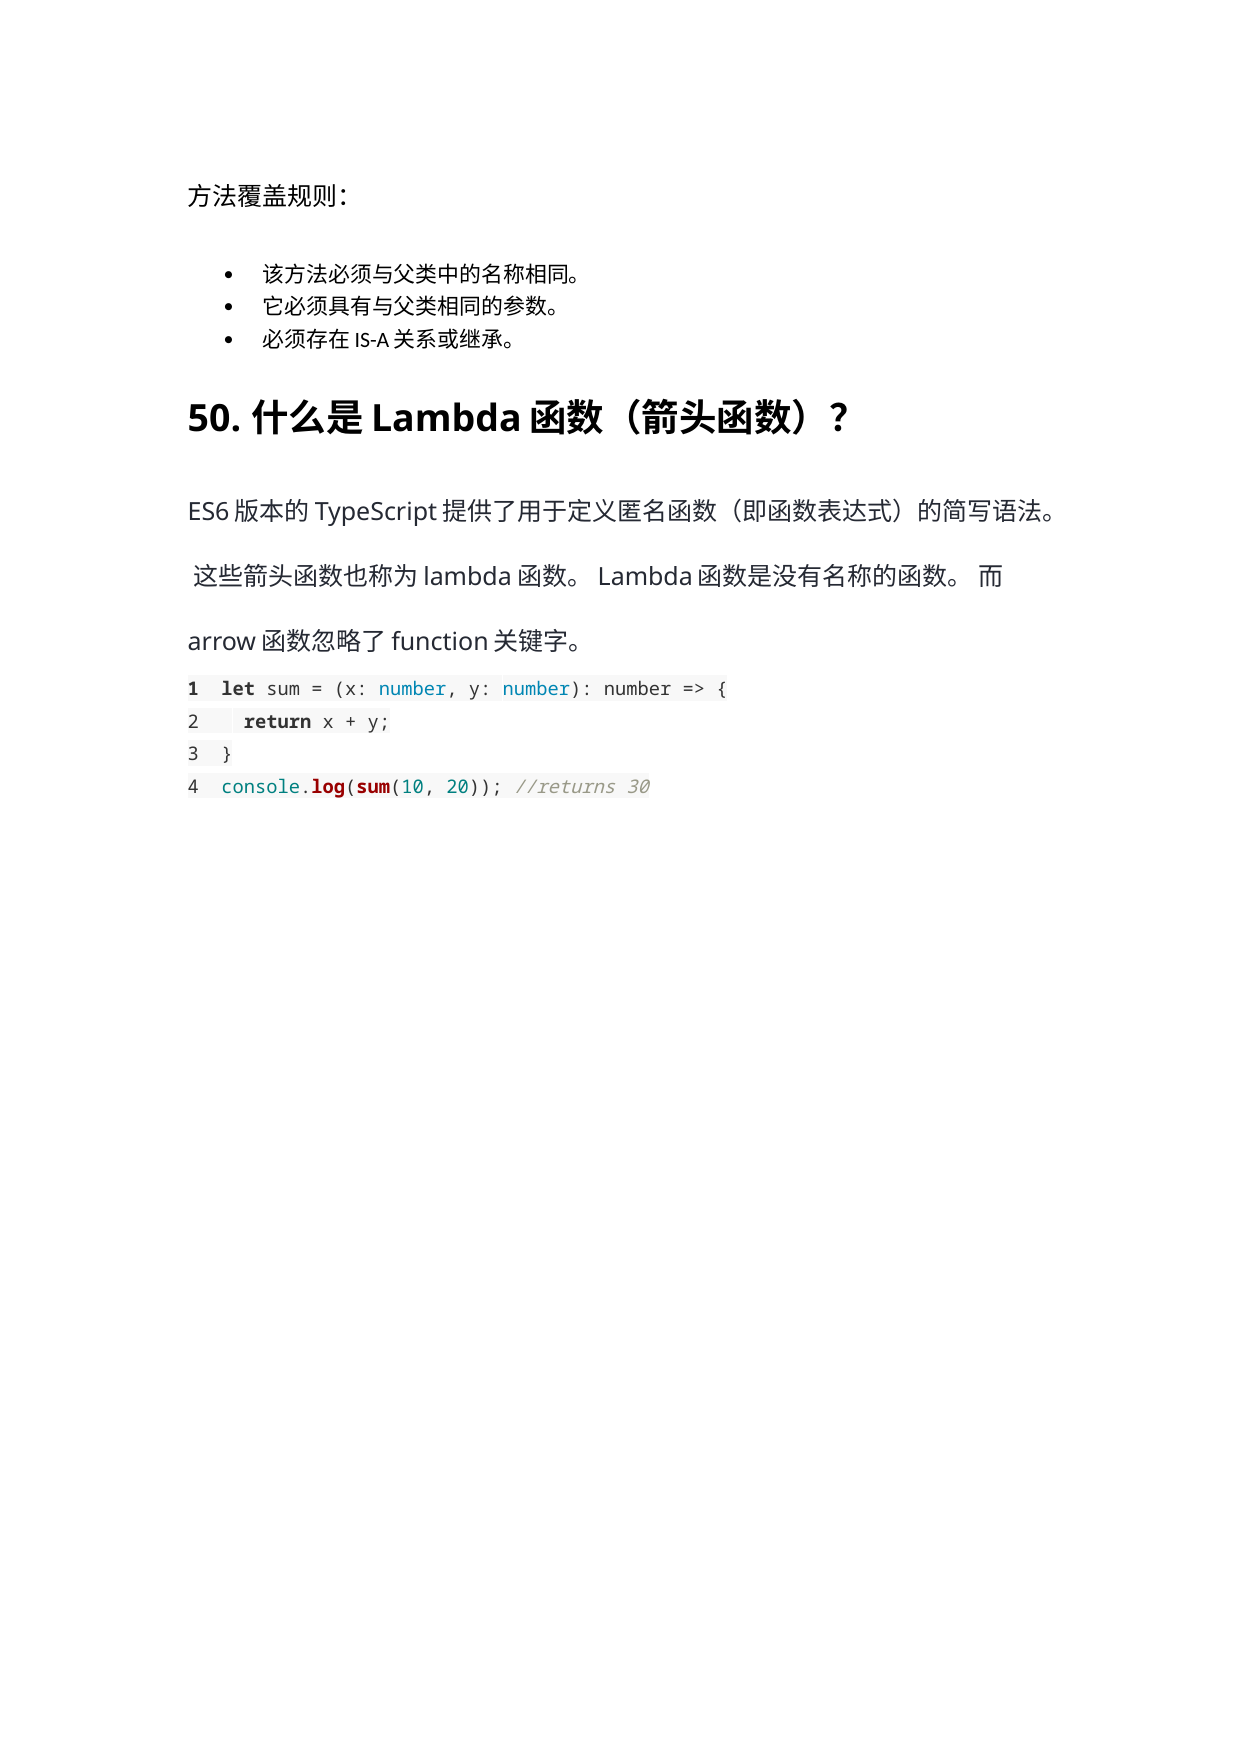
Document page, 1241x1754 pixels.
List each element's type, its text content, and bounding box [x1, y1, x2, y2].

text 1 let sum = (x: number, y: number): number => { [187, 672, 1053, 704]
text ES6版本的TypeScript提供了用于定义匿名函数（即函数表达式）的简写语法。 这些箭头函数也称为lambda函数。 Lambda函数是没有名称的函数。 而arrow函数忽略了function关键字。 [187, 477, 1053, 672]
list 它必须具有与父类相同的参数。 [225, 289, 1053, 321]
text 4 console.log(sum(10, 20)); //returns 30 [187, 769, 1053, 802]
list 必须存在IS-A关系或继承。 [225, 321, 1053, 354]
text 3 } [187, 737, 1053, 769]
list 该方法必须与父类中的名称相同。 [225, 256, 1053, 289]
text 2 return x + y; [187, 704, 1053, 737]
text 方法覆盖规则： [187, 162, 1053, 227]
subtitle 50. 什么是Lambda函数（箭头函数）？ [187, 383, 1053, 448]
